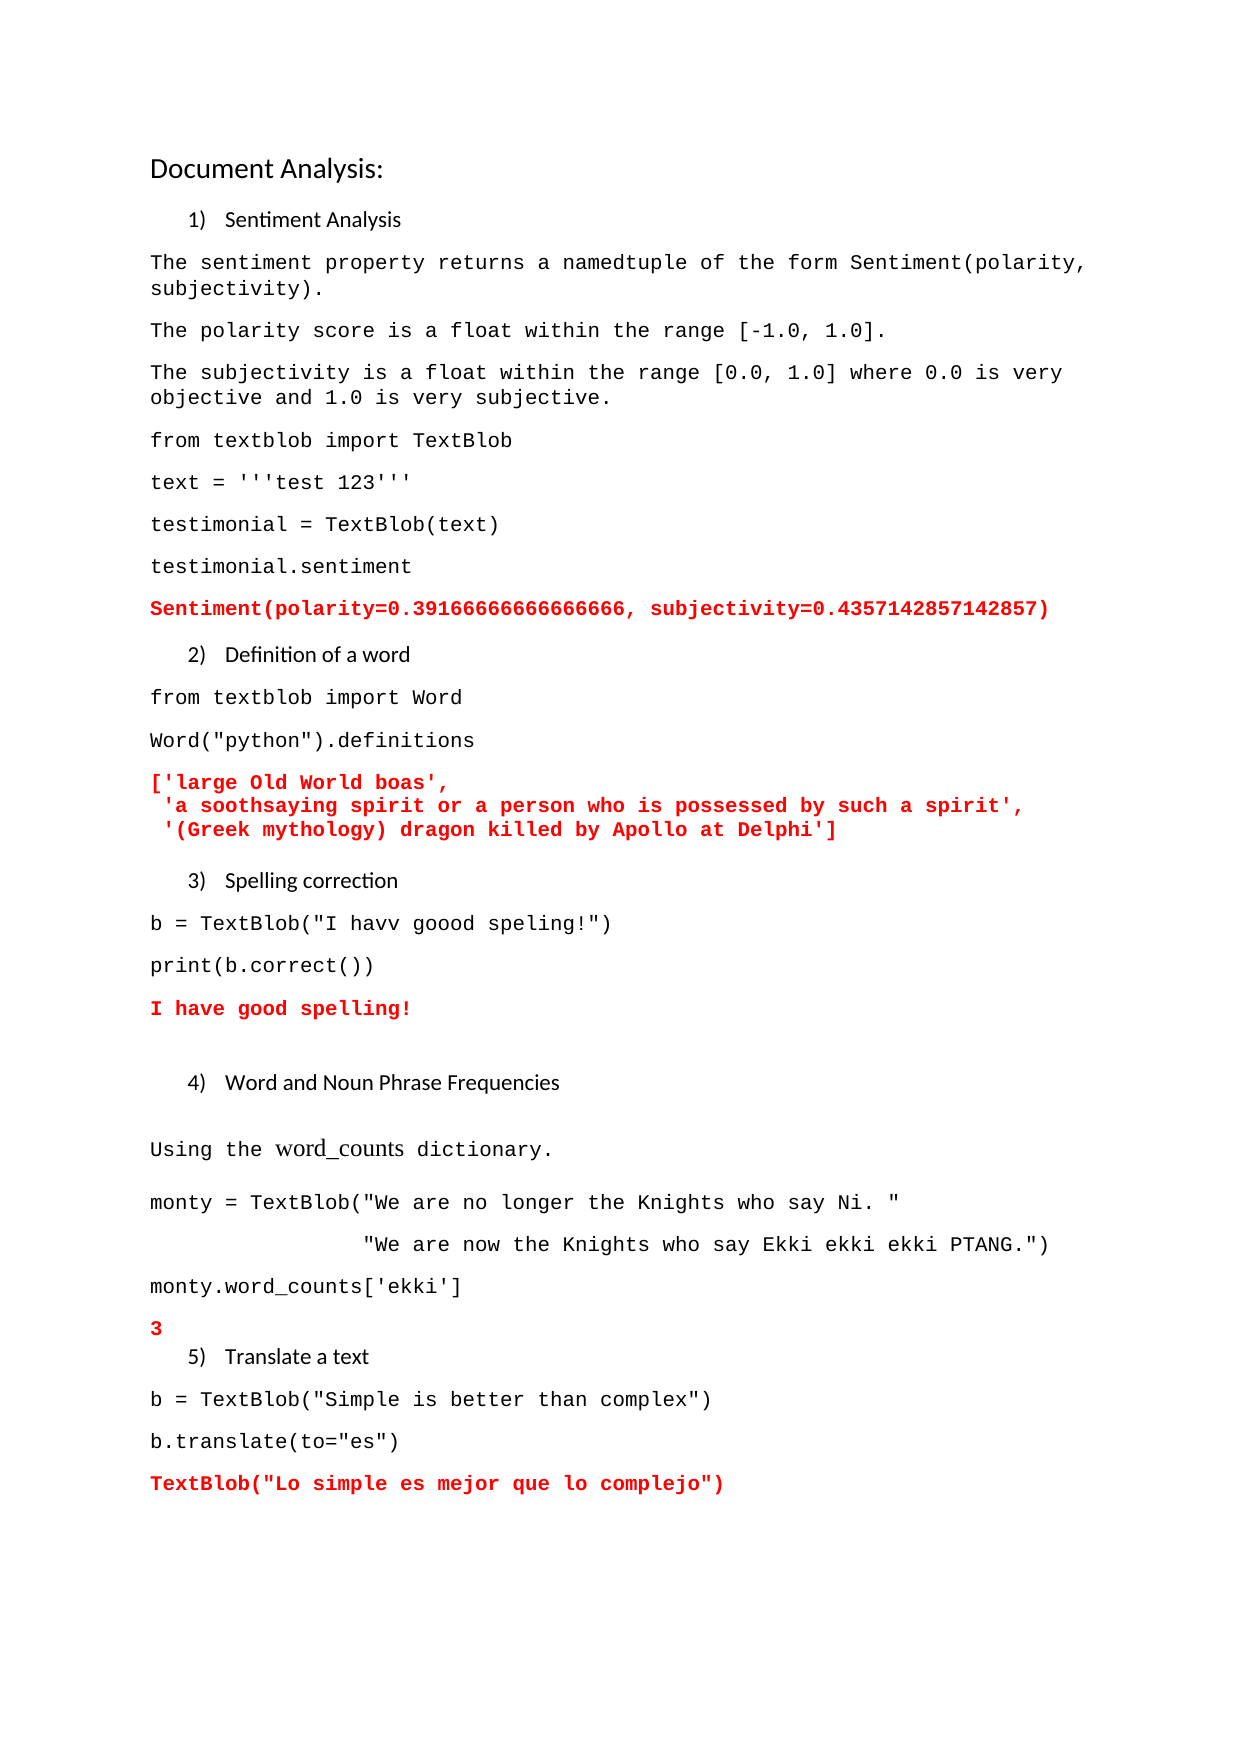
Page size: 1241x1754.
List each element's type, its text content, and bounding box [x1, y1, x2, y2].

text testimonial.sentiment [150, 556, 1090, 580]
list Sentiment Analysis [187, 205, 1090, 233]
text I have good spelling! [150, 998, 1090, 1021]
text monty = TextBlob("We are no longer the Knights who say Ni. " [150, 1192, 1090, 1215]
text Sentiment(polarity=0.39166666666666666, subjectivity=0.4357142857142857) [150, 598, 1090, 622]
text Using the word_counts dictionary. [150, 1127, 1090, 1162]
text The subjectivity is a float within the range [0.0, 1.0] where 0.0 is very objective and 1.0 is very subjective. [150, 362, 1090, 411]
text b = TextBlob("I havv goood speling!") [150, 913, 1090, 937]
text "We are now the Knights who say Ekki ekki ekki PTANG.") [150, 1234, 1090, 1257]
text from textblob import TextBlob [150, 429, 1090, 453]
list Translate a text [187, 1342, 1090, 1370]
text The polarity score is a float within the range [-1.0, 1.0]. [150, 320, 1090, 343]
text ['large Old World boas', [150, 772, 1090, 795]
text from textblob import Word [150, 687, 1090, 711]
text 3 [150, 1318, 1090, 1342]
text print(b.correct()) [150, 955, 1090, 979]
text '(Greek mythology) dragon killed by Apollo at Delphi'] [150, 819, 1090, 843]
text b = TextBlob("Simple is better than complex") [150, 1389, 1090, 1412]
text Word("python").definitions [150, 729, 1090, 753]
text text = '''test 123''' [150, 472, 1090, 495]
text 'a soothsaying spirit or a person who is possessed by such a spirit', [150, 795, 1090, 819]
text The sentiment property returns a namedtuple of the form Sentiment(polarity, subjectivity). [150, 252, 1090, 301]
list Definition of a word [187, 641, 1090, 668]
text TextBlob("Lo simple es mejor que lo complejo") [150, 1473, 1090, 1497]
list Spelling correction [187, 866, 1090, 894]
text b.translate(to="es") [150, 1431, 1090, 1454]
text monty.word_counts['ekki'] [150, 1276, 1090, 1300]
text testimonial = TextBlob(text) [150, 514, 1090, 538]
list Word and Noun Phrase Frequencies [187, 1068, 1090, 1096]
text Document Analysis: [150, 150, 1090, 186]
